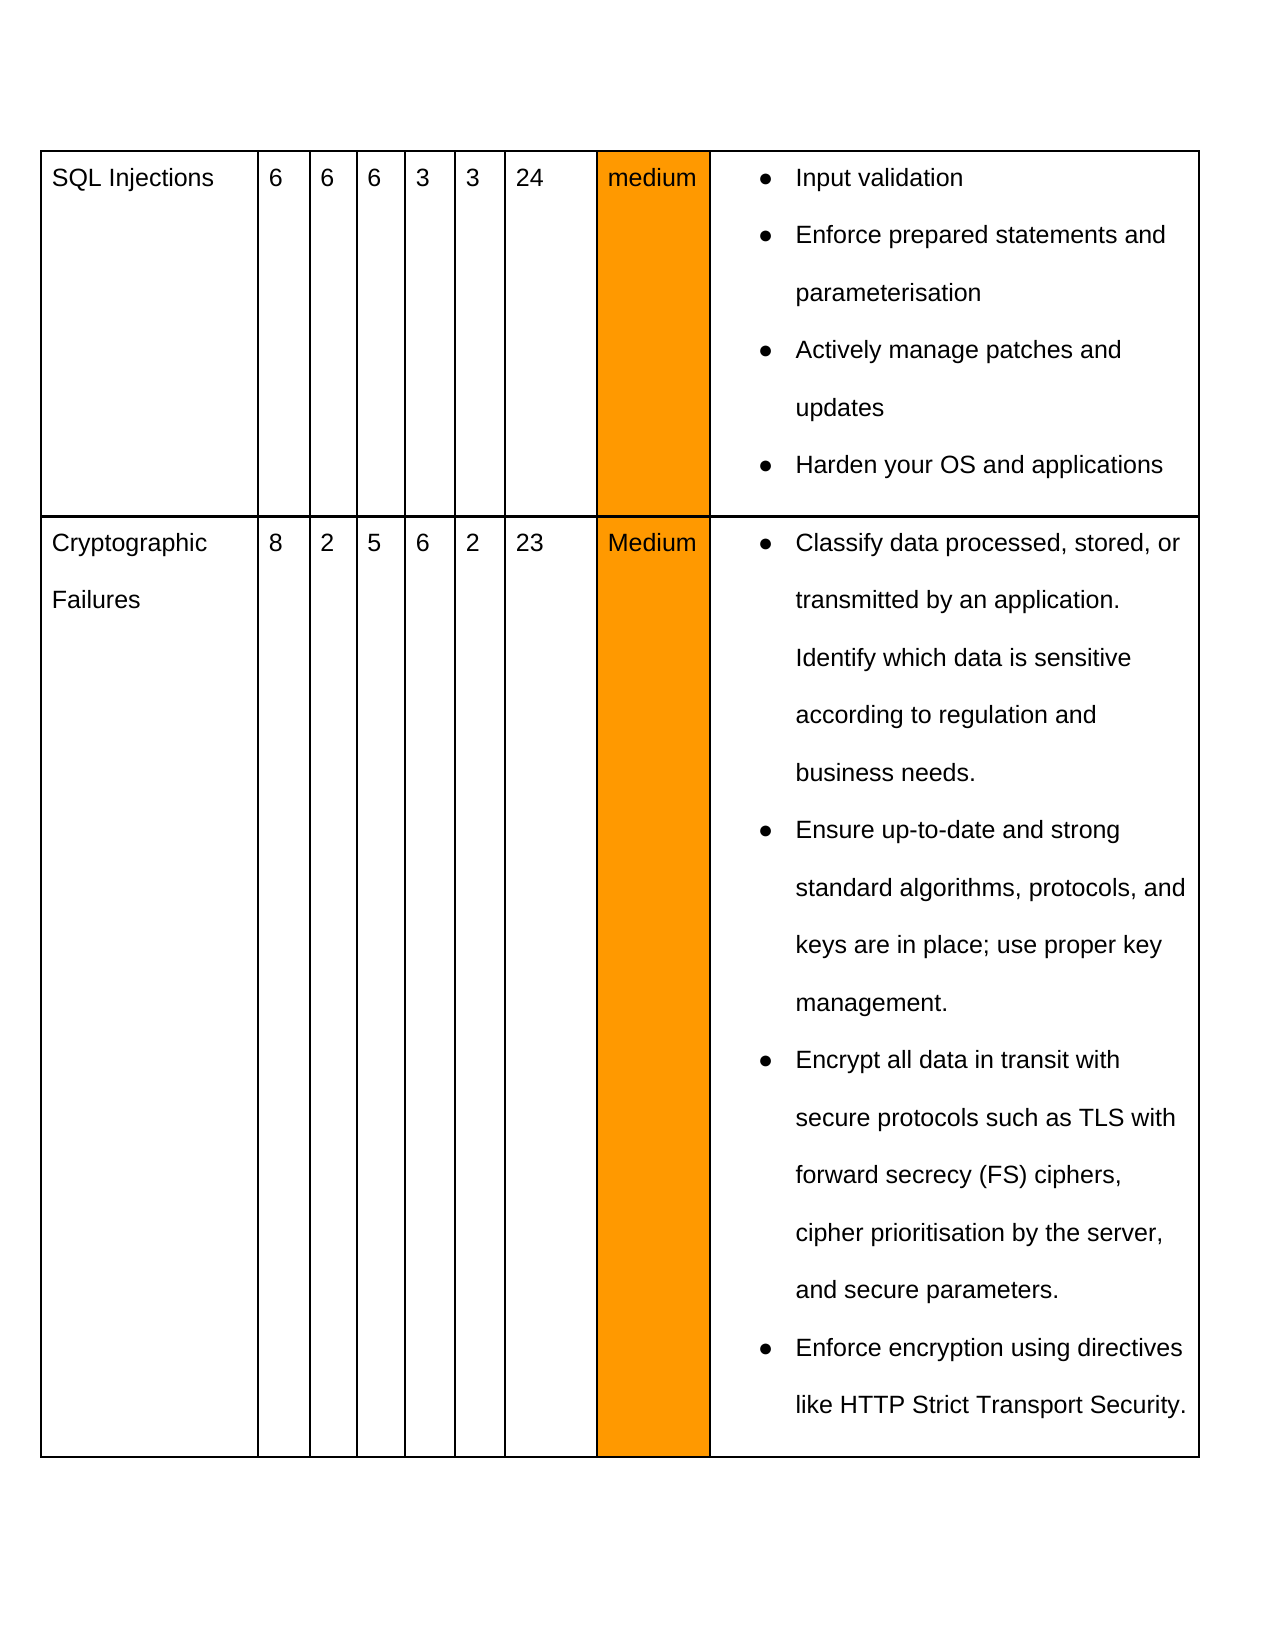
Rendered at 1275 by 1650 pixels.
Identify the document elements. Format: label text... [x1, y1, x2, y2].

table_cell 6 [406, 518, 454, 1456]
table_cell 3 [456, 152, 504, 515]
table_cell Medium [598, 518, 709, 1456]
table_cell Input validation Enforce prepared statements and parameterisation Actively manage patches and updates Harden your OS and applications [711, 152, 1198, 515]
table_cell SQL Injections [42, 152, 257, 515]
table_cell 3 [406, 152, 454, 515]
table_cell 23 [506, 518, 596, 1456]
table_cell 5 [358, 518, 404, 1456]
table_cell medium [598, 152, 709, 515]
table_cell 2 [311, 518, 356, 1456]
table_cell Cryptographic Failures [42, 518, 257, 1456]
table_cell 6 [259, 152, 309, 515]
table_cell 24 [506, 152, 596, 515]
table_cell 6 [311, 152, 356, 515]
table_cell Classify data processed, stored, or transmitted by an application. Identify which data is sensitive according to regulation and business needs. Ensure up-to-date and strong standard algorithms, protocols, and keys are in place; use proper key management. Encrypt all data in transit with secure protocols such as TLS with forward secrecy (FS) ciphers, cipher prioritisation by the server, and secure parameters. Enforce encryption using directives like HTTP Strict Transport Security. [711, 518, 1198, 1456]
table_cell 6 [358, 152, 404, 515]
table_cell 8 [259, 518, 309, 1456]
table_cell 2 [456, 518, 504, 1456]
